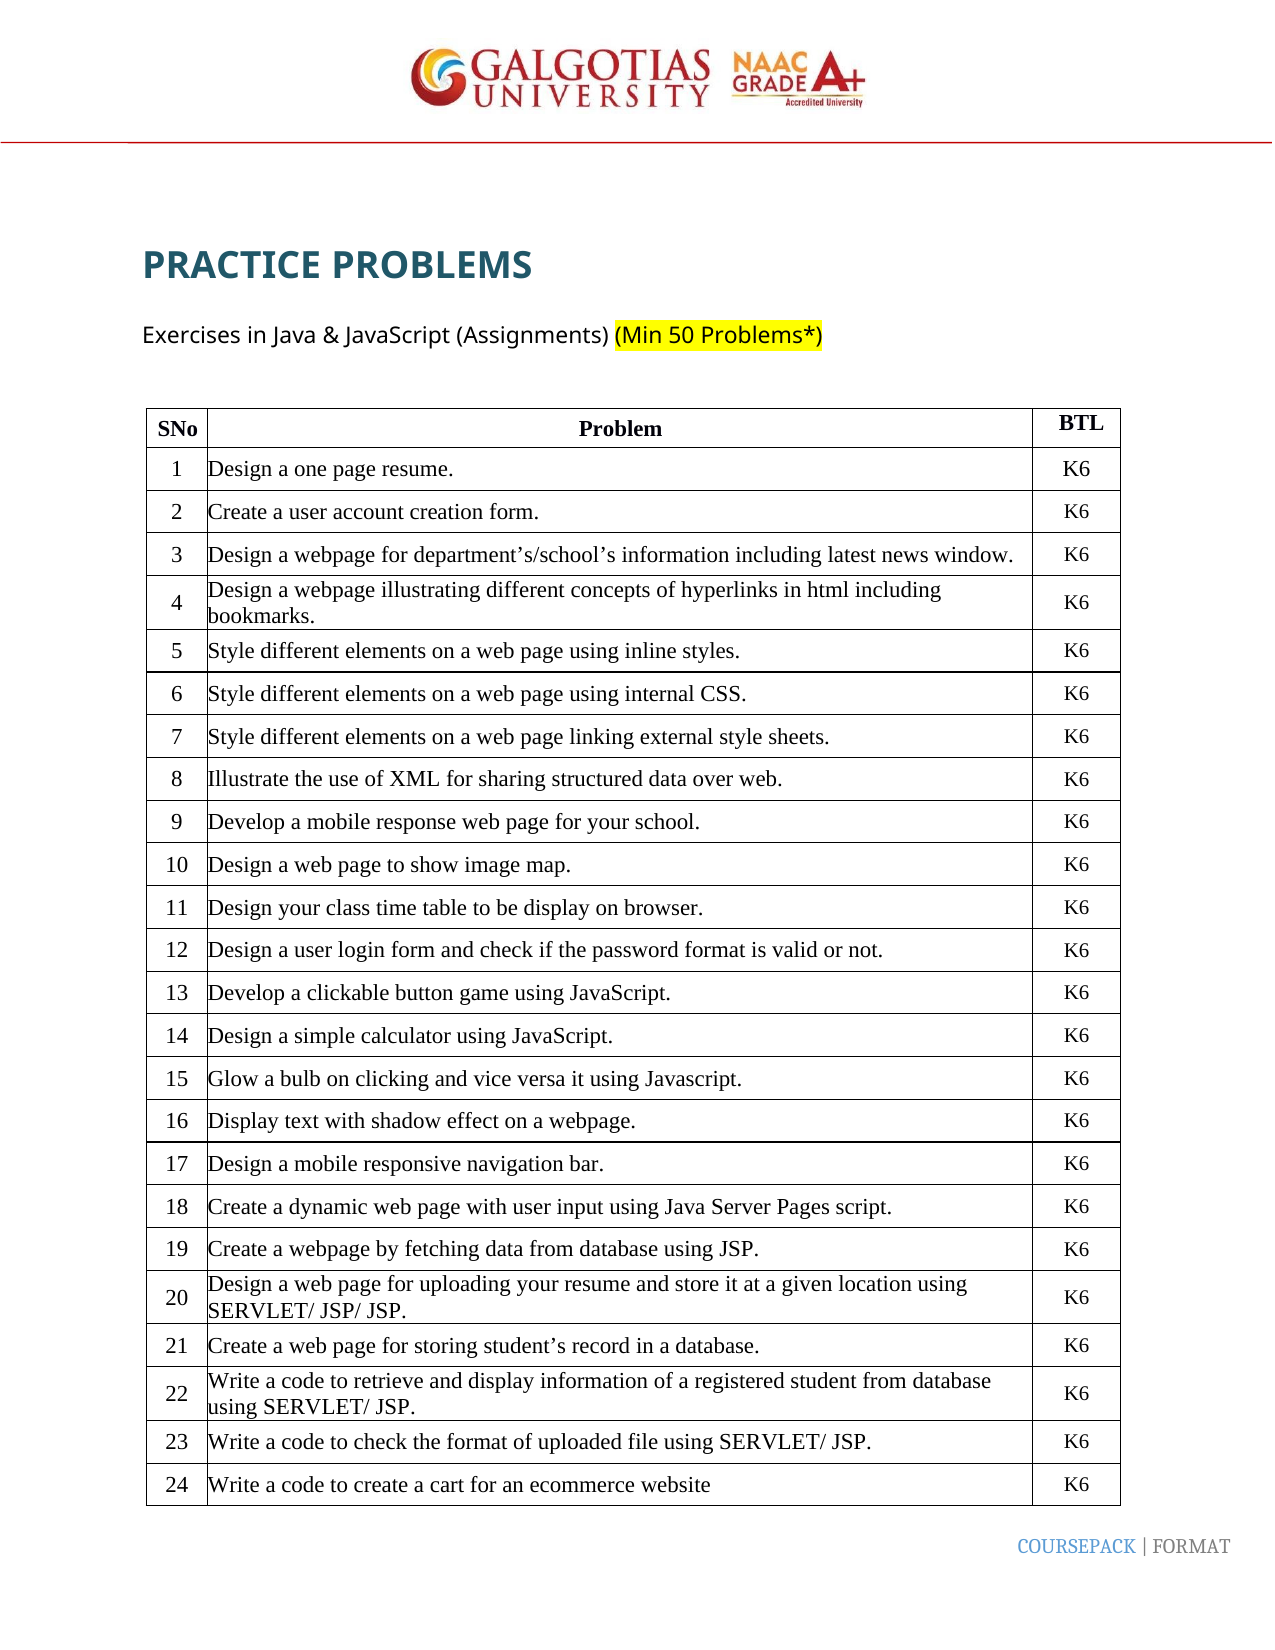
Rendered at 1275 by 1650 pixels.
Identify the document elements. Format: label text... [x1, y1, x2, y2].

table_cell Create a user account creation form. [208, 491, 1032, 532]
table_cell 20 [147, 1271, 207, 1323]
table_cell Design a mobile responsive navigation bar. [208, 1143, 1032, 1184]
table_cell 19 [147, 1228, 207, 1269]
table_cell K6 [1033, 491, 1120, 532]
table_cell Style different elements on a web page linking external style sheets. [208, 715, 1032, 757]
table_cell 7 [147, 715, 207, 757]
table_cell 16 [147, 1100, 207, 1141]
table_cell 4 [147, 576, 207, 629]
table_cell K6 [1033, 576, 1120, 629]
table_cell Develop a clickable button game using JavaScript. [208, 972, 1032, 1013]
table_cell Create a dynamic web page with user input using Java Server Pages script. [208, 1185, 1032, 1227]
table_cell K6 [1033, 1324, 1120, 1366]
table_header BTL [1033, 409, 1120, 447]
table_cell K6 [1033, 1143, 1120, 1184]
table_cell K6 [1033, 843, 1120, 885]
table_cell K6 [1033, 1228, 1120, 1269]
table_cell Design a webpage illustrating different concepts of hyperlinks in html including bookmarks. [208, 576, 1032, 629]
table_cell 10 [147, 843, 207, 885]
table_cell K6 [1033, 1464, 1120, 1505]
picture [403, 38, 871, 114]
subtitle PRACTICE PROBLEMS [142, 239, 1132, 290]
table_cell Create a web page for storing student’s record in a database. [208, 1324, 1032, 1366]
table_cell K6 [1033, 630, 1120, 671]
table_cell K6 [1033, 1057, 1120, 1099]
table_cell Write a code to retrieve and display information of a registered student from database using SERVLET/ JSP. [208, 1367, 1032, 1420]
table_cell 5 [147, 630, 207, 671]
table_cell K6 [1033, 972, 1120, 1013]
table_cell Create a webpage by fetching data from database using JSP. [208, 1228, 1032, 1269]
table_cell K6 [1033, 1271, 1120, 1323]
table_cell 14 [147, 1014, 207, 1056]
table_cell Design a webpage for department’s/school’s information including latest news window. [208, 533, 1032, 575]
table_cell K6 [1033, 1367, 1120, 1420]
table_cell 1 [147, 448, 207, 489]
table_cell 3 [147, 533, 207, 575]
table_cell Design your class time table to be display on browser. [208, 886, 1032, 928]
table_cell 23 [147, 1421, 207, 1462]
table_cell 9 [147, 801, 207, 842]
table_header SNo [147, 409, 207, 447]
table_cell K6 [1033, 1100, 1120, 1141]
table_cell 17 [147, 1143, 207, 1184]
table_cell 12 [147, 929, 207, 971]
table_cell Glow a bulb on clicking and vice versa it using Javascript. [208, 1057, 1032, 1099]
table_cell Illustrate the use of XML for sharing structured data over web. [208, 758, 1032, 799]
table_cell 18 [147, 1185, 207, 1227]
table_cell Design a web page to show image map. [208, 843, 1032, 885]
table_cell K6 [1033, 533, 1120, 575]
table_cell K6 [1033, 1014, 1120, 1056]
table_cell Style different elements on a web page using inline styles. [208, 630, 1032, 671]
table_cell K6 [1033, 929, 1120, 971]
table_cell Write a code to check the format of uploaded file using SERVLET/ JSP. [208, 1421, 1032, 1462]
table_cell K6 [1033, 801, 1120, 842]
table_cell K6 [1033, 673, 1120, 714]
table_cell 15 [147, 1057, 207, 1099]
table_cell Design a one page resume. [208, 448, 1032, 489]
table_cell 22 [147, 1367, 207, 1420]
text Exercises in Java & JavaScript (Assignments) (Min 50 Problems*) [142, 319, 1139, 351]
table_cell K6 [1033, 1421, 1120, 1462]
table_cell K6 [1033, 886, 1120, 928]
table_cell Display text with shadow effect on a webpage. [208, 1100, 1032, 1141]
table_cell Develop a mobile response web page for your school. [208, 801, 1032, 842]
table_cell 24 [147, 1464, 207, 1505]
table_cell K6 [1033, 1185, 1120, 1227]
table_cell 11 [147, 886, 207, 928]
table_header Problem [208, 409, 1032, 447]
table_cell 6 [147, 673, 207, 714]
table_cell K6 [1033, 715, 1120, 757]
table_cell K6 [1033, 758, 1120, 799]
table_cell K6 [1033, 448, 1120, 489]
table_cell Style different elements on a web page using internal CSS. [208, 673, 1032, 714]
table_cell Write a code to create a cart for an ecommerce website [208, 1464, 1032, 1505]
table_cell Design a web page for uploading your resume and store it at a given location using SERVLET/ JSP/ JSP. [208, 1271, 1032, 1323]
table_cell 13 [147, 972, 207, 1013]
table_cell Design a user login form and check if the password format is valid or not. [208, 929, 1032, 971]
table_cell 21 [147, 1324, 207, 1366]
table_cell Design a simple calculator using JavaScript. [208, 1014, 1032, 1056]
table_cell 2 [147, 491, 207, 532]
table_cell 8 [147, 758, 207, 799]
